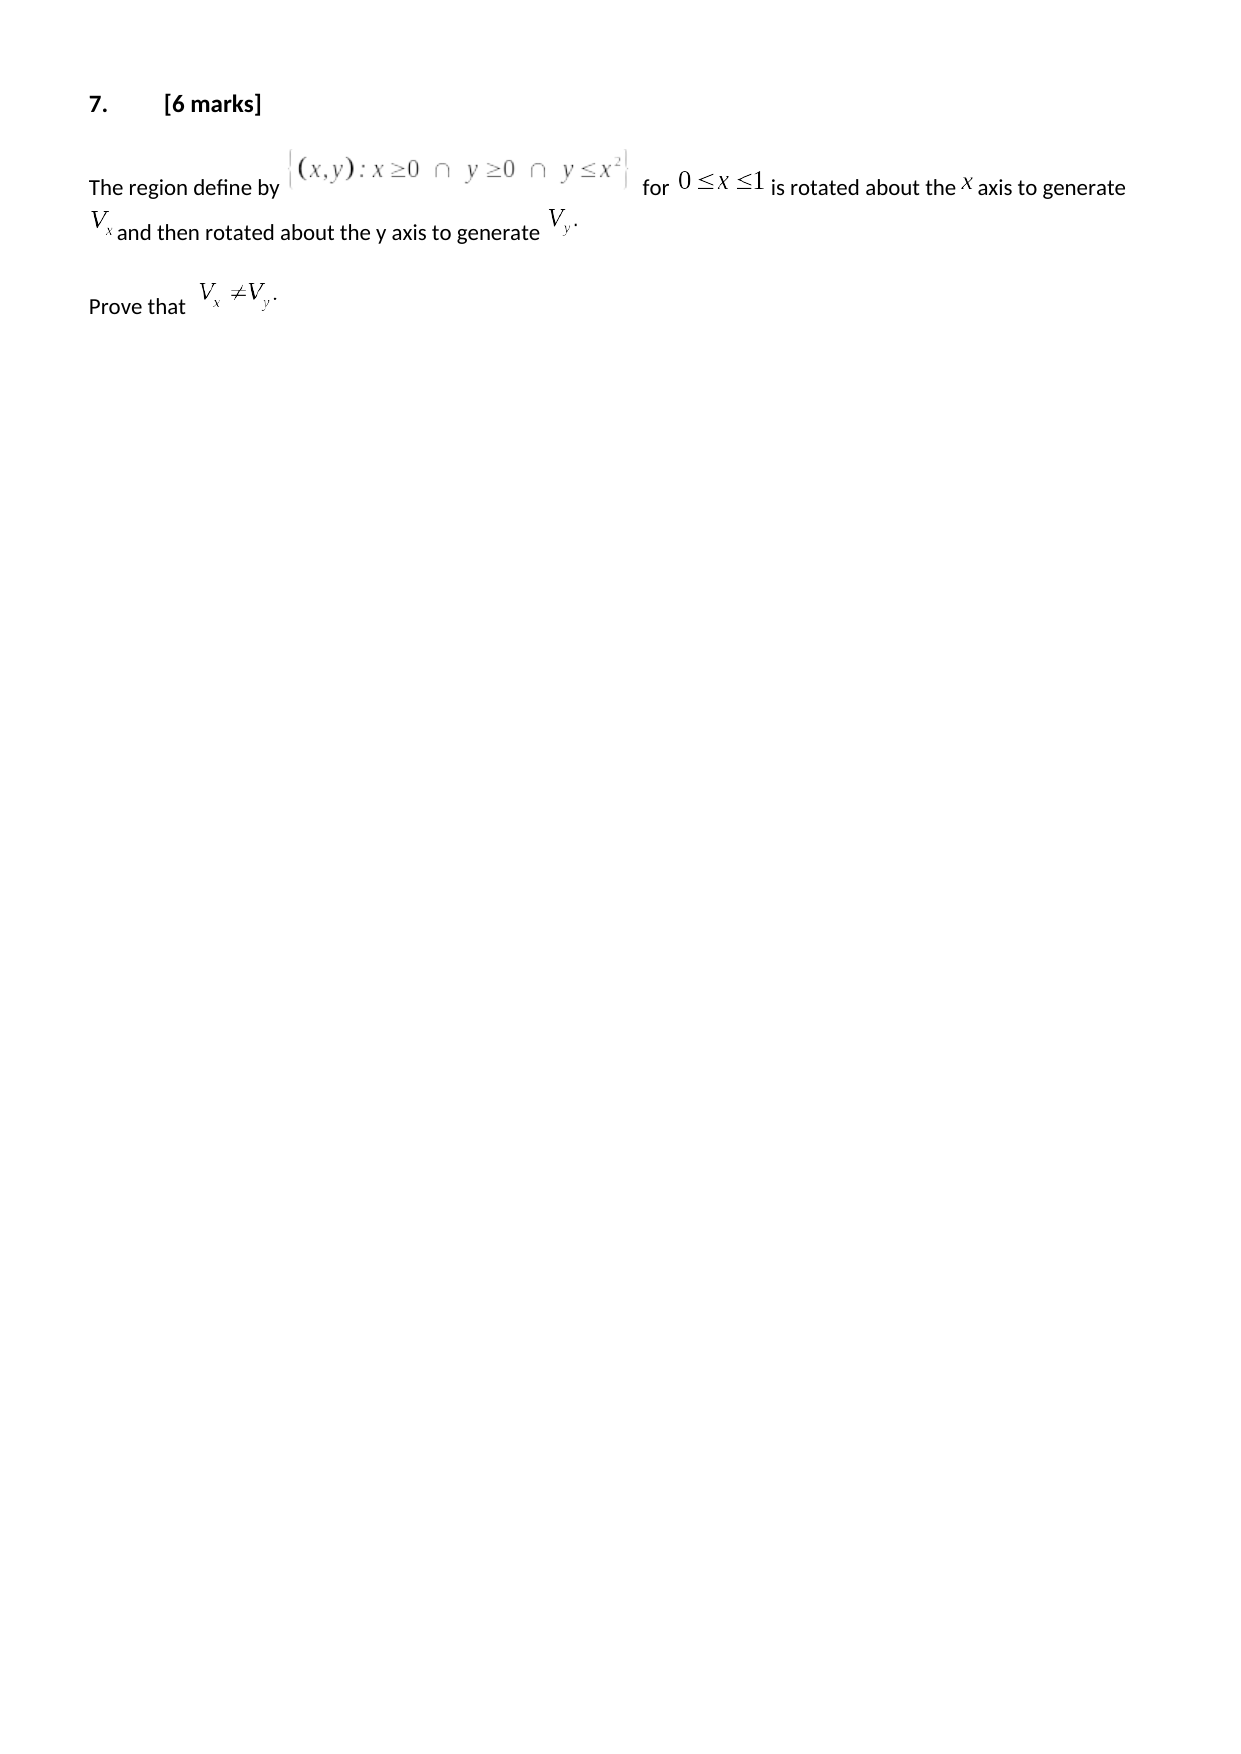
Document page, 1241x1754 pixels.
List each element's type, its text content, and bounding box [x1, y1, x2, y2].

text The region define by for is rotated about theaxis to generate and then rotated about the y axis to generate [89, 150, 1152, 247]
text 7. [6 marks] [89, 89, 1152, 119]
text Prove that [89, 274, 1152, 320]
